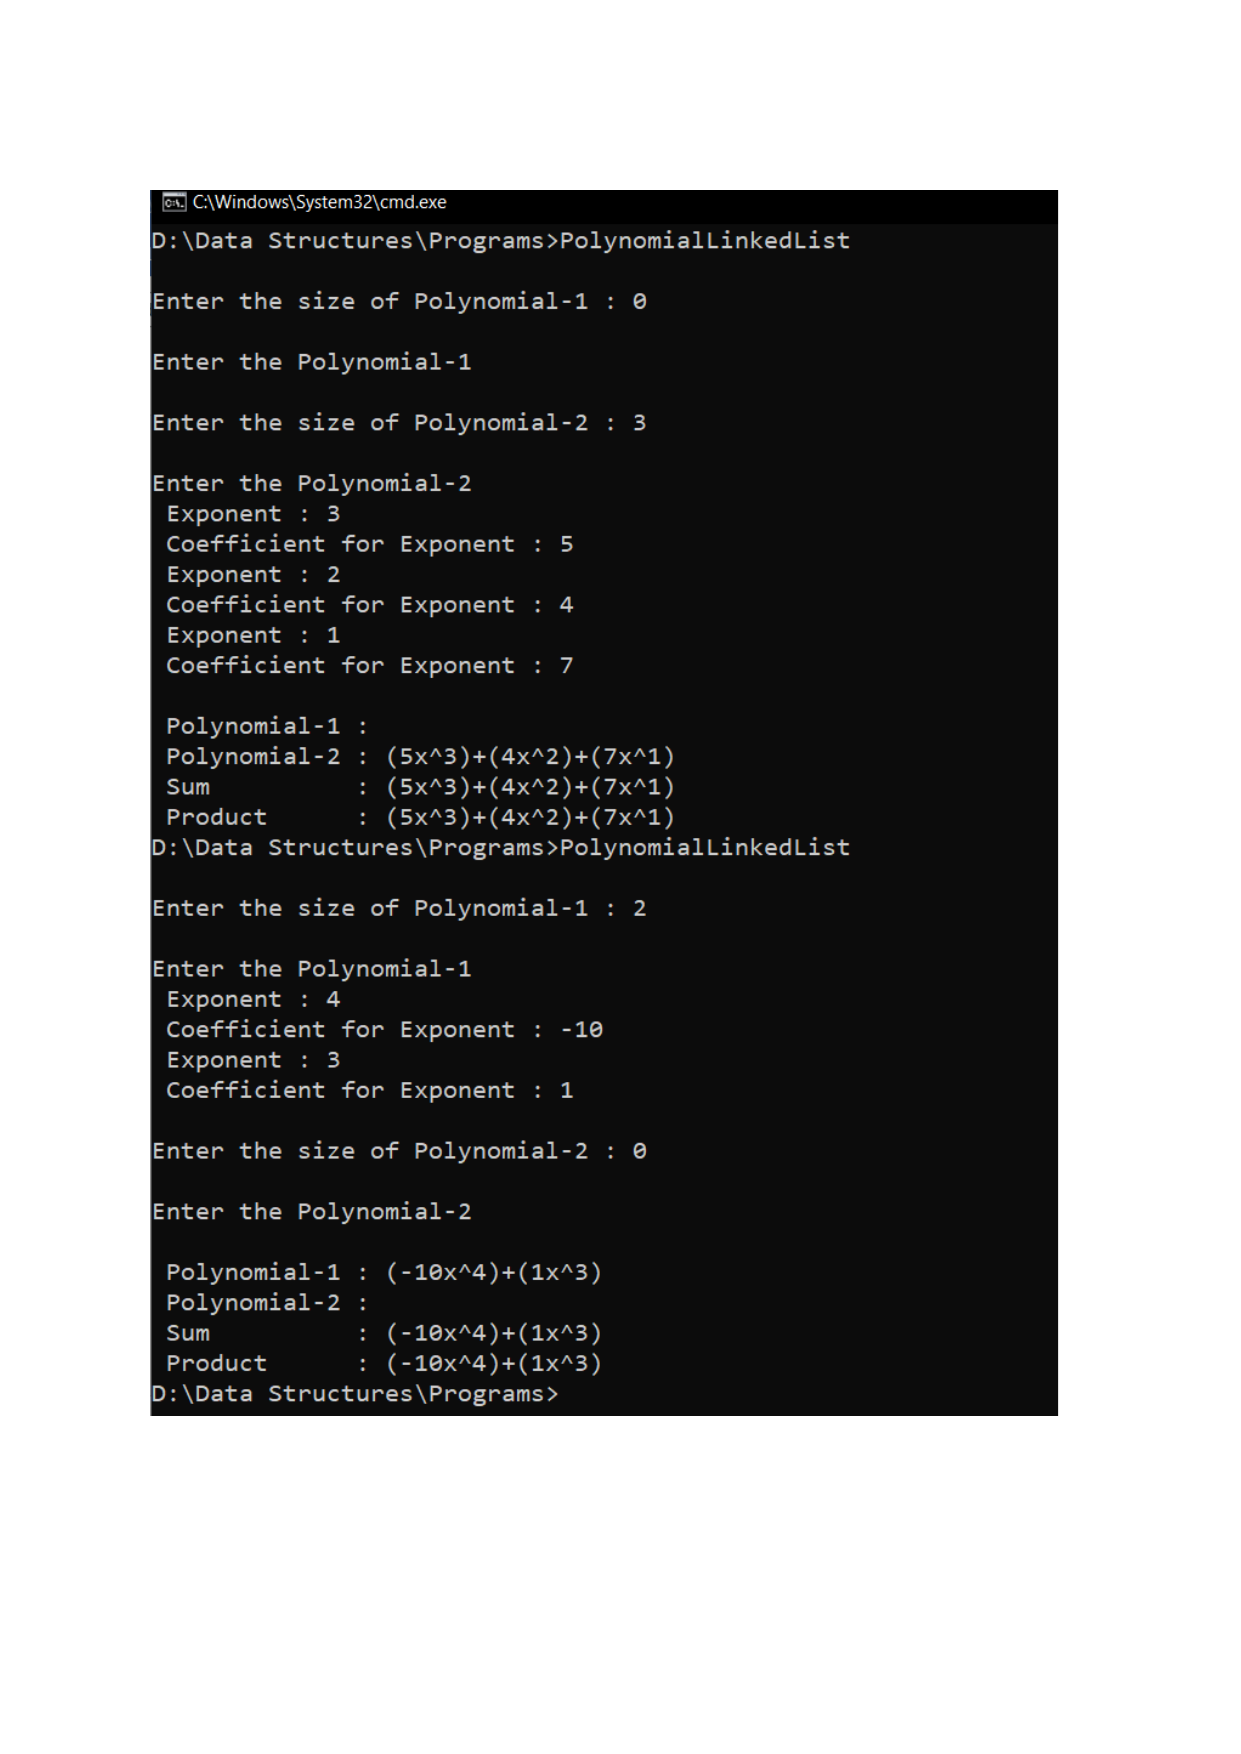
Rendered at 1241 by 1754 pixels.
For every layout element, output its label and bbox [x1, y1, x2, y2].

picture [150, 190, 1059, 1416]
